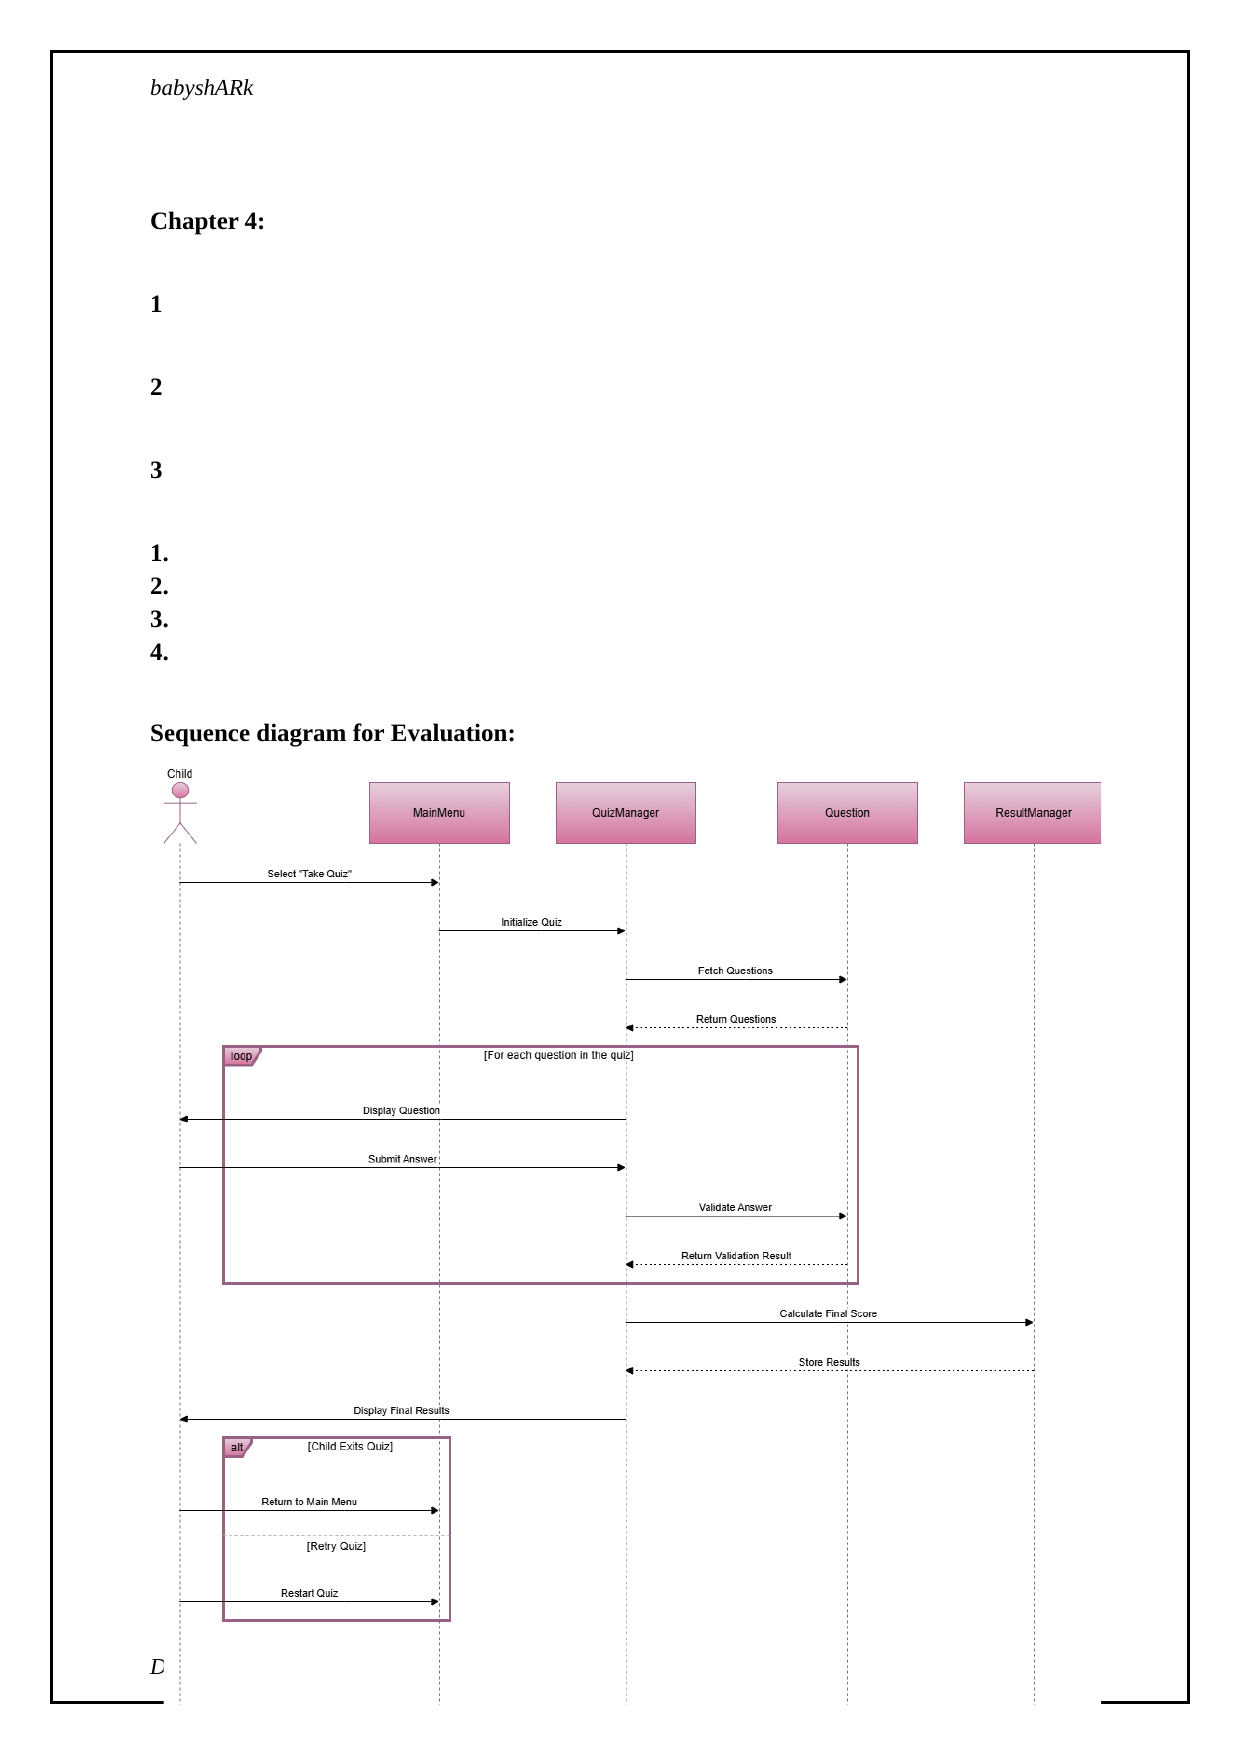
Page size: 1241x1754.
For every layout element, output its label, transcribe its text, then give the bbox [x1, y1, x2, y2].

text Sequence diagram for Evaluation: [150, 718, 1090, 746]
picture [163, 766, 1101, 1704]
